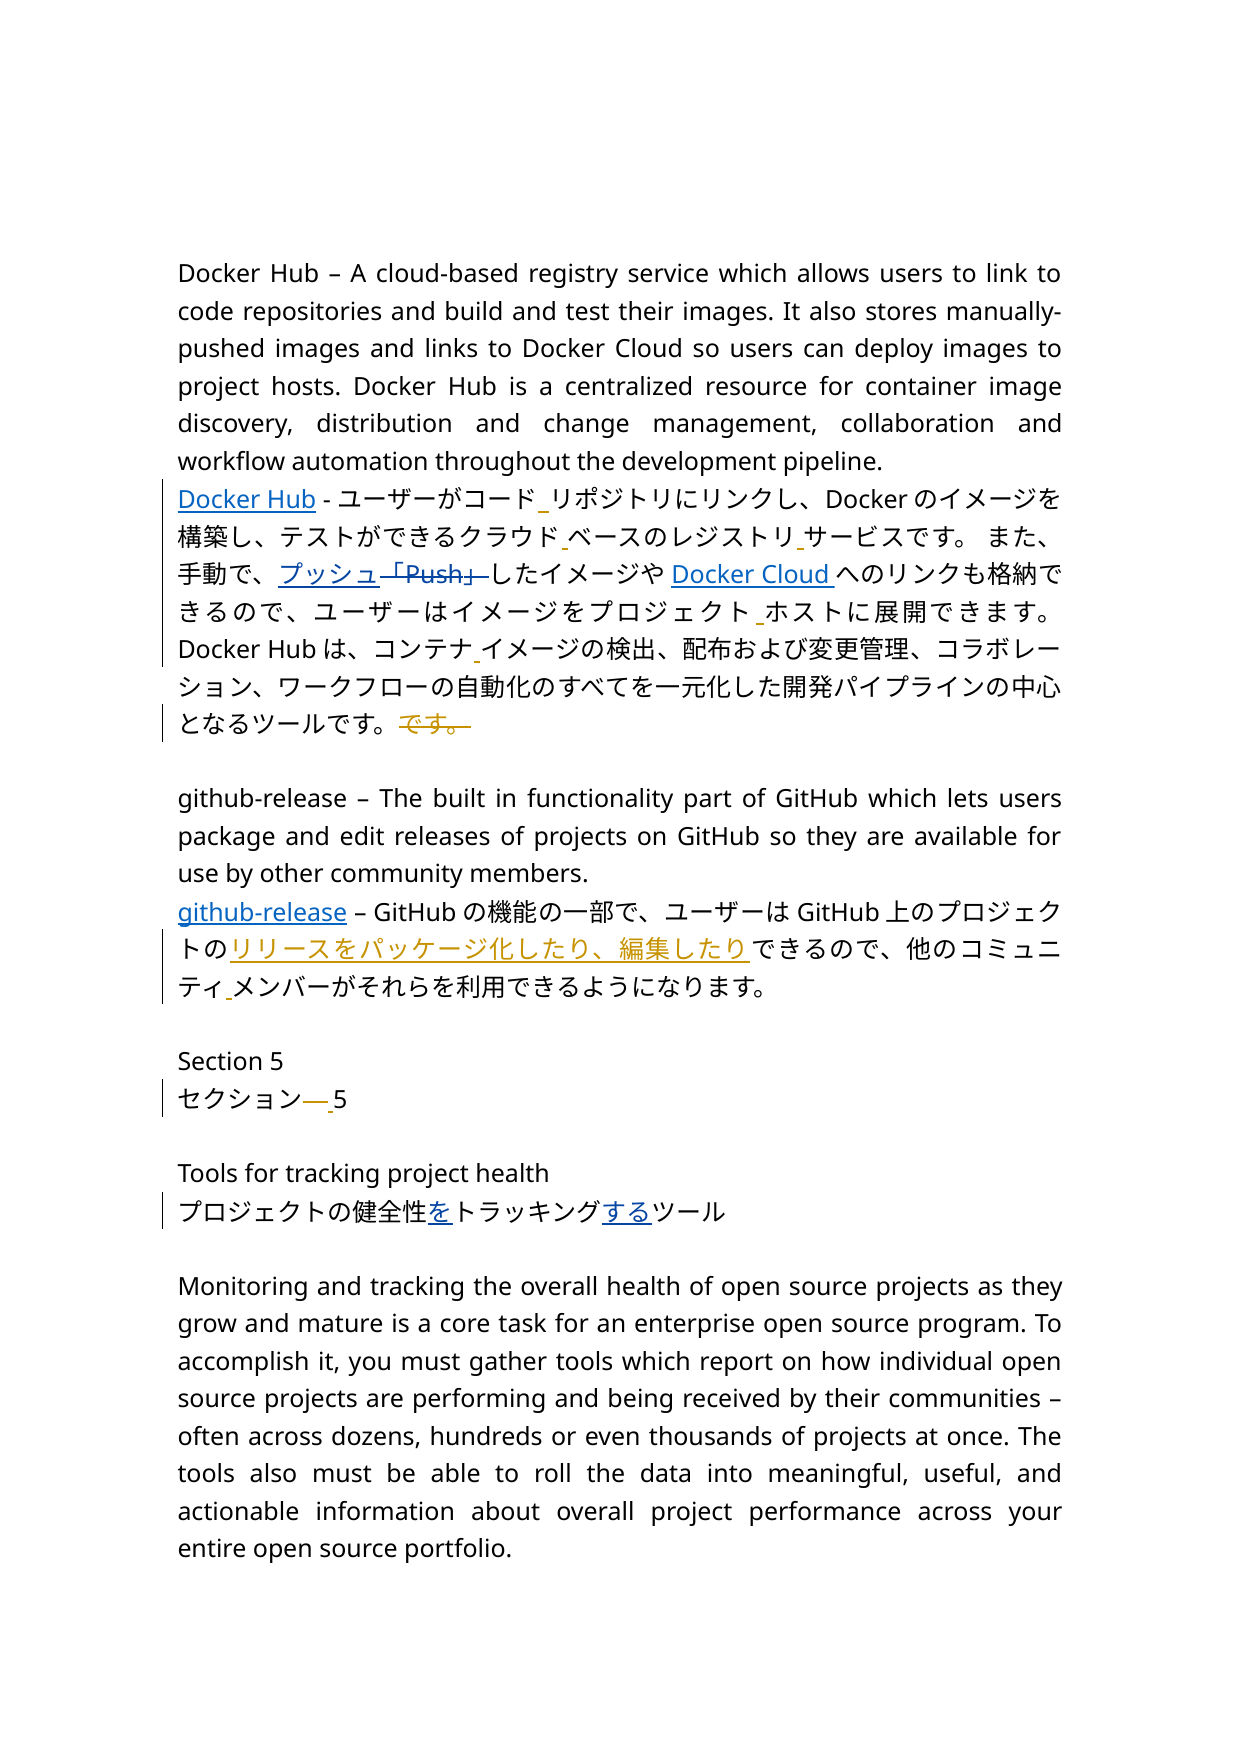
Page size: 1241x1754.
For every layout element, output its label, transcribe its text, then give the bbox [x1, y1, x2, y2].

text Monitoring and tracking the overall health of open source projects as they grow and mature is a core task for an enterprise open source program. To accomplish it, you must gather tools which report on how individual open source projects are performing and being received by their communities – often across dozens, hundreds or even thousands of projects at once. The tools also must be able to roll the data into meaningful, useful, and actionable information about overall project performance across your entire open source portfolio. [177, 1267, 1063, 1567]
text Docker Hub - ユーザーがコードリポジトリにリンクし、Dockerのイメージを構築し、テストができるクラウドベースのレジストリサービスです。 また、手動で、したイメージやDocker Cloudへのリンクも格納できるので、ユーザーはイメージをプロジェクトホストに展開できます。Docker Hubは、コンテナイメージの検出、配布および変更管理、コラボレーション、ワークフローの自動化のすべてを一元化した開発パイプラインの中心となるツールです。 [177, 479, 1063, 742]
text github-release – The built in functionality part of GitHub which lets users package and edit releases of projects on GitHub so they are available for use by other community members. [177, 779, 1063, 892]
text プロジェクトの健全性トラッキングツール [177, 1192, 1063, 1229]
text Section 5 [177, 1042, 1063, 1079]
text Tools for tracking project health [177, 1154, 1063, 1192]
text Docker Hub – A cloud-based registry service which allows users to link to code repositories and build and test their images. It also stores manually-pushed images and links to Docker Cloud so users can deploy images to project hosts. Docker Hub is a centralized resource for container image discovery, distribution and change management, collaboration and workflow automation throughout the development pipeline. [177, 254, 1063, 479]
text github-release – GitHubの機能の一部で、ユーザーはGitHub上のプロジェクトのできるので、他のコミュニティメンバーがそれらを利用できるようになります。 [177, 892, 1063, 1004]
text セクション5 [177, 1079, 1063, 1117]
